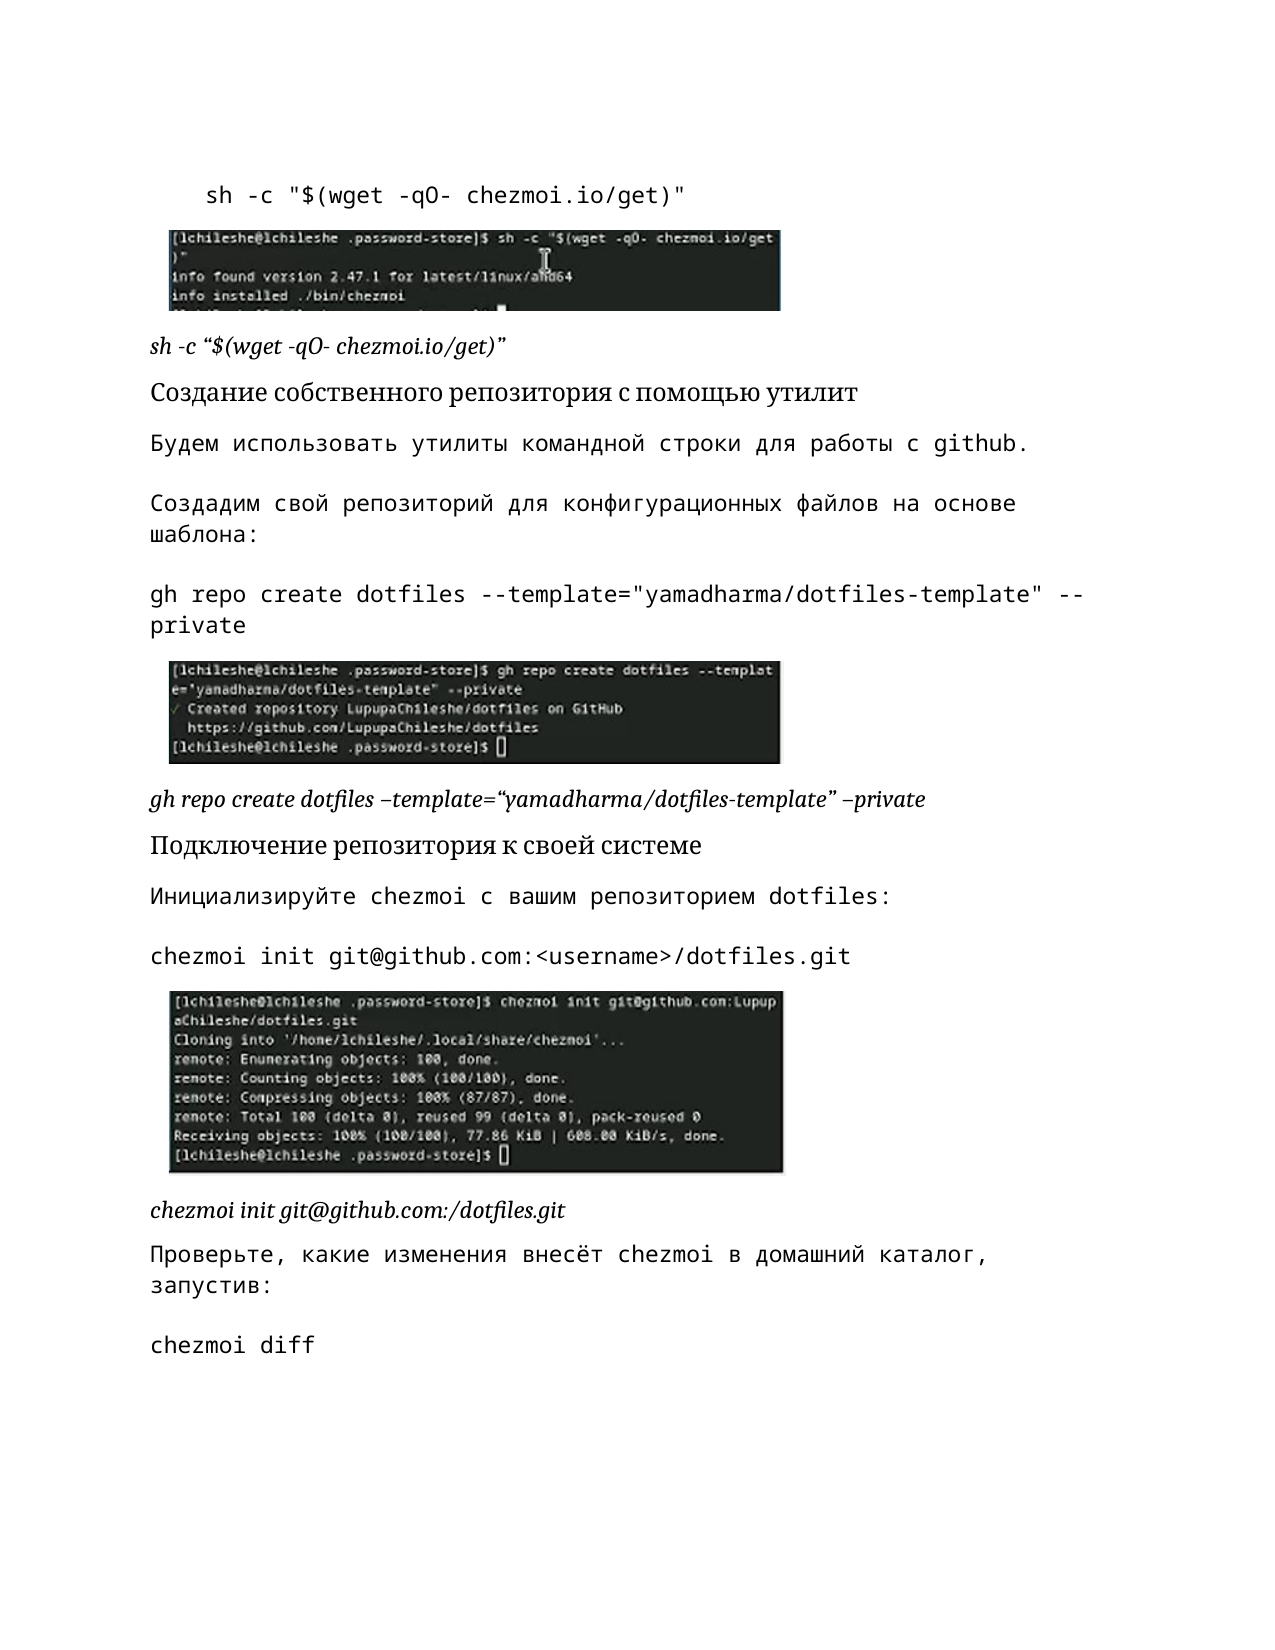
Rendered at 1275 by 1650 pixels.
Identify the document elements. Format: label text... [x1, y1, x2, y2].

text gh repo create dotfiles –template=“yamadharma/dotfiles-template” –private [150, 784, 1125, 813]
text chezmoi init git@github.com:/dotfiles.git [150, 1196, 1125, 1225]
picture [168, 991, 787, 1176]
picture [168, 661, 784, 764]
text Создание собственного репозитория с помощью утилит [150, 379, 1125, 408]
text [150, 150, 1125, 210]
text Будем использовать утилиты командной строки для работы с github. Создадим свой репозиторий для конфигурационных файлов на основе шаблона: gh repo create dotfiles --template="yamadharma/dotfiles-template" --private [150, 427, 1125, 640]
text sh -c “$(wget -qO- chezmoi.io/get)” [150, 332, 1125, 360]
text Инициализируйте chezmoi с вашим репозиторием dotfiles: chezmoi init git@github.com:<username>/dotfiles.git [150, 879, 1125, 971]
text Подключение репозитория к своей системе [150, 832, 1125, 861]
text Проверьте, какие изменения внесёт chezmoi в домашний каталог, запустив: chezmoi diff [150, 1237, 1125, 1360]
picture [168, 230, 782, 311]
